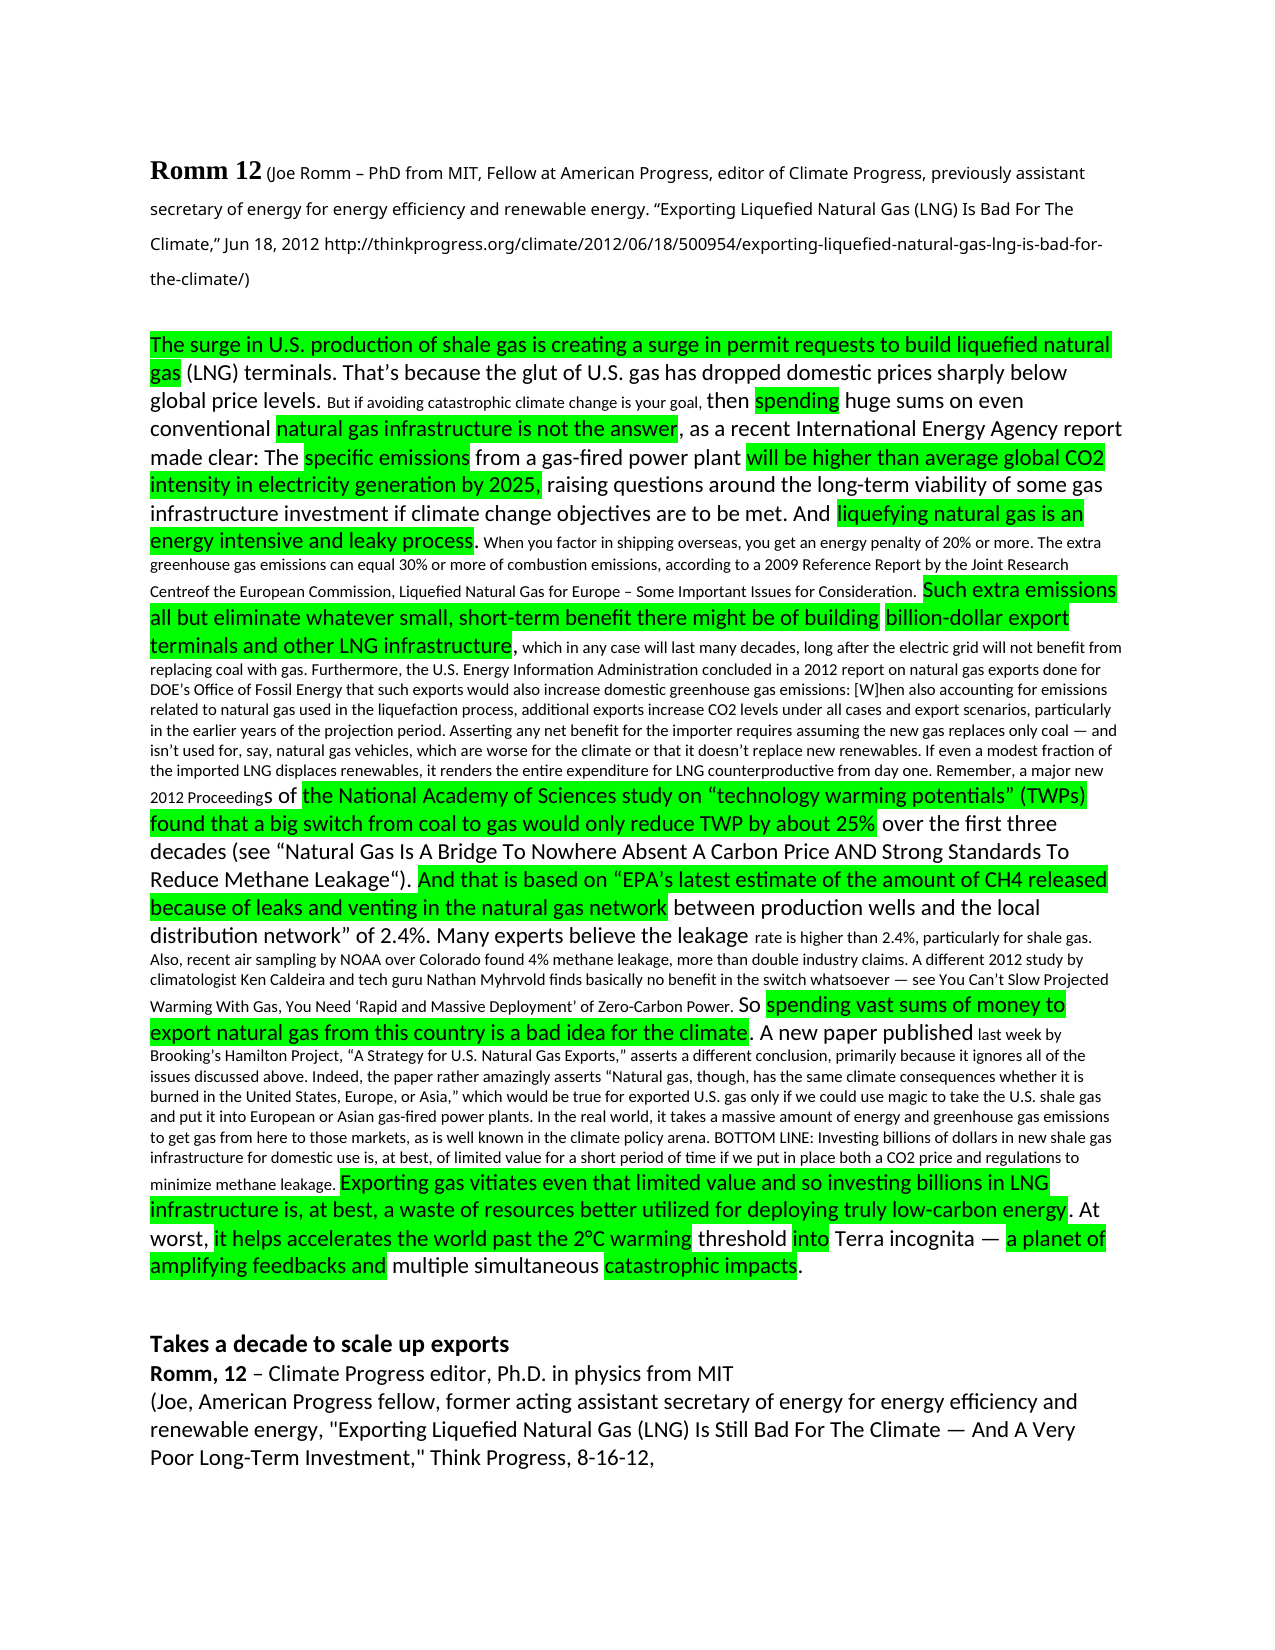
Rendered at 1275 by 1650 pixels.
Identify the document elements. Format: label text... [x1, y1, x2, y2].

text The surge in U.S. production of shale gas is creating a surge in permit requests to build liquefied natural gas (LNG) terminals. That’s because the glut of U.S. gas has dropped domestic prices sharply below global price levels. But if avoiding catastrophic climate change is your goal, then spending huge sums on even conventional natural gas infrastructure is not the answer, as a recent International Energy Agency report made clear: The speciﬁc emissions from a gas-ﬁred power plant will be higher than average global CO2 intensity in electricity generation by 2025, raising questions around the long-term viability of some gas infrastructure investment if climate change objectives are to be met. And liquefying natural gas is an energy intensive and leaky process. When you factor in shipping overseas, you get an energy penalty of 20% or more. The extra greenhouse gas emissions can equal 30% or more of combustion emissions, according to a 2009 Reference Report by the Joint Research Centreof the European Commission, Liquefied Natural Gas for Europe – Some Important Issues for Consideration. Such extra emissions all but eliminate whatever small, short-term benefit there might be of building billion-dollar export terminals and other LNG infrastructure, which in any case will last many decades, long after the electric grid will not benefit from replacing coal with gas. Furthermore, the U.S. Energy Information Administration concluded in a 2012 report on natural gas exports done for DOE’s Office of Fossil Energy that such exports would also increase domestic greenhouse gas emissions: [W]hen also accounting for emissions related to natural gas used in the liquefaction process, additional exports increase CO2 levels under all cases and export scenarios, particularly in the earlier years of the projection period. Asserting any net benefit for the importer requires assuming the new gas replaces only coal — and isn’t used for, say, natural gas vehicles, which are worse for the climate or that it doesn’t replace new renewables. If even a modest fraction of the imported LNG displaces renewables, it renders the entire expenditure for LNG counterproductive from day one. Remember, a major new 2012 Proceedings of the National Academy of Sciences study on “technology warming potentials” (TWPs) found that a big switch from coal to gas would only reduce TWP by about 25% over the first three decades (see “Natural Gas Is A Bridge To Nowhere Absent A Carbon Price AND Strong Standards To Reduce Methane Leakage“). And that is based on “EPA’s latest estimate of the amount of CH4 released because of leaks and venting in the natural gas network between production wells and the local distribution network” of 2.4%. Many experts believe the leakage rate is higher than 2.4%, particularly for shale gas. Also, recent air sampling by NOAA over Colorado found 4% methane leakage, more than double industry claims. A different 2012 study by climatologist Ken Caldeira and tech guru Nathan Myhrvold finds basically no benefit in the switch whatsoever — see You Can’t Slow Projected Warming With Gas, You Need ‘Rapid and Massive Deployment’ of Zero-Carbon Power. So spending vast sums of money to export natural gas from this country is a bad idea for the climate. A new paper published last week by Brooking’s Hamilton Project, “A Strategy for U.S. Natural Gas Exports,” asserts a different conclusion, primarily because it ignores all of the issues discussed above. Indeed, the paper rather amazingly asserts “Natural gas, though, has the same climate consequences whether it is burned in the United States, Europe, or Asia,” which would be true for exported U.S. gas only if we could use magic to take the U.S. shale gas and put it into European or Asian gas-fired power plants. In the real world, it takes a massive amount of energy and greenhouse gas emissions to get gas from here to those markets, as is well known in the climate policy arena. BOTTOM LINE: Investing billions of dollars in new shale gas infrastructure for domestic use is, at best, of limited value for a short period of time if we put in place both a CO2 price and regulations to minimize methane leakage. Exporting gas vitiates even that limited value and so investing billions in LNG infrastructure is, at best, a waste of resources better utilized for deploying truly low-carbon energy. At worst, it helps accelerates the world past the 2°C warming threshold into Terra incognita — a planet of amplifying feedbacks and multiple simultaneous catastrophic impacts. [150, 331, 1125, 1280]
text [150, 1387, 1125, 1471]
text Romm 12 (Joe Romm – PhD from MIT, Fellow at American Progress, editor of Climate Progress, previously assistant secretary of energy for energy efficiency and renewable energy. “Exporting Liquefied Natural Gas (LNG) Is Bad For The Climate,” Jun 18, 2012 http://thinkprogress.org/climate/2012/06/18/500954/exporting-liquefied-natural-gas-lng-is-bad-for-the-climate/) [150, 150, 1125, 290]
text Takes a decade to scale up exports [150, 1328, 1125, 1359]
text Romm, 12 – Climate Progress editor, Ph.D. in physics from MIT [150, 1359, 1125, 1387]
